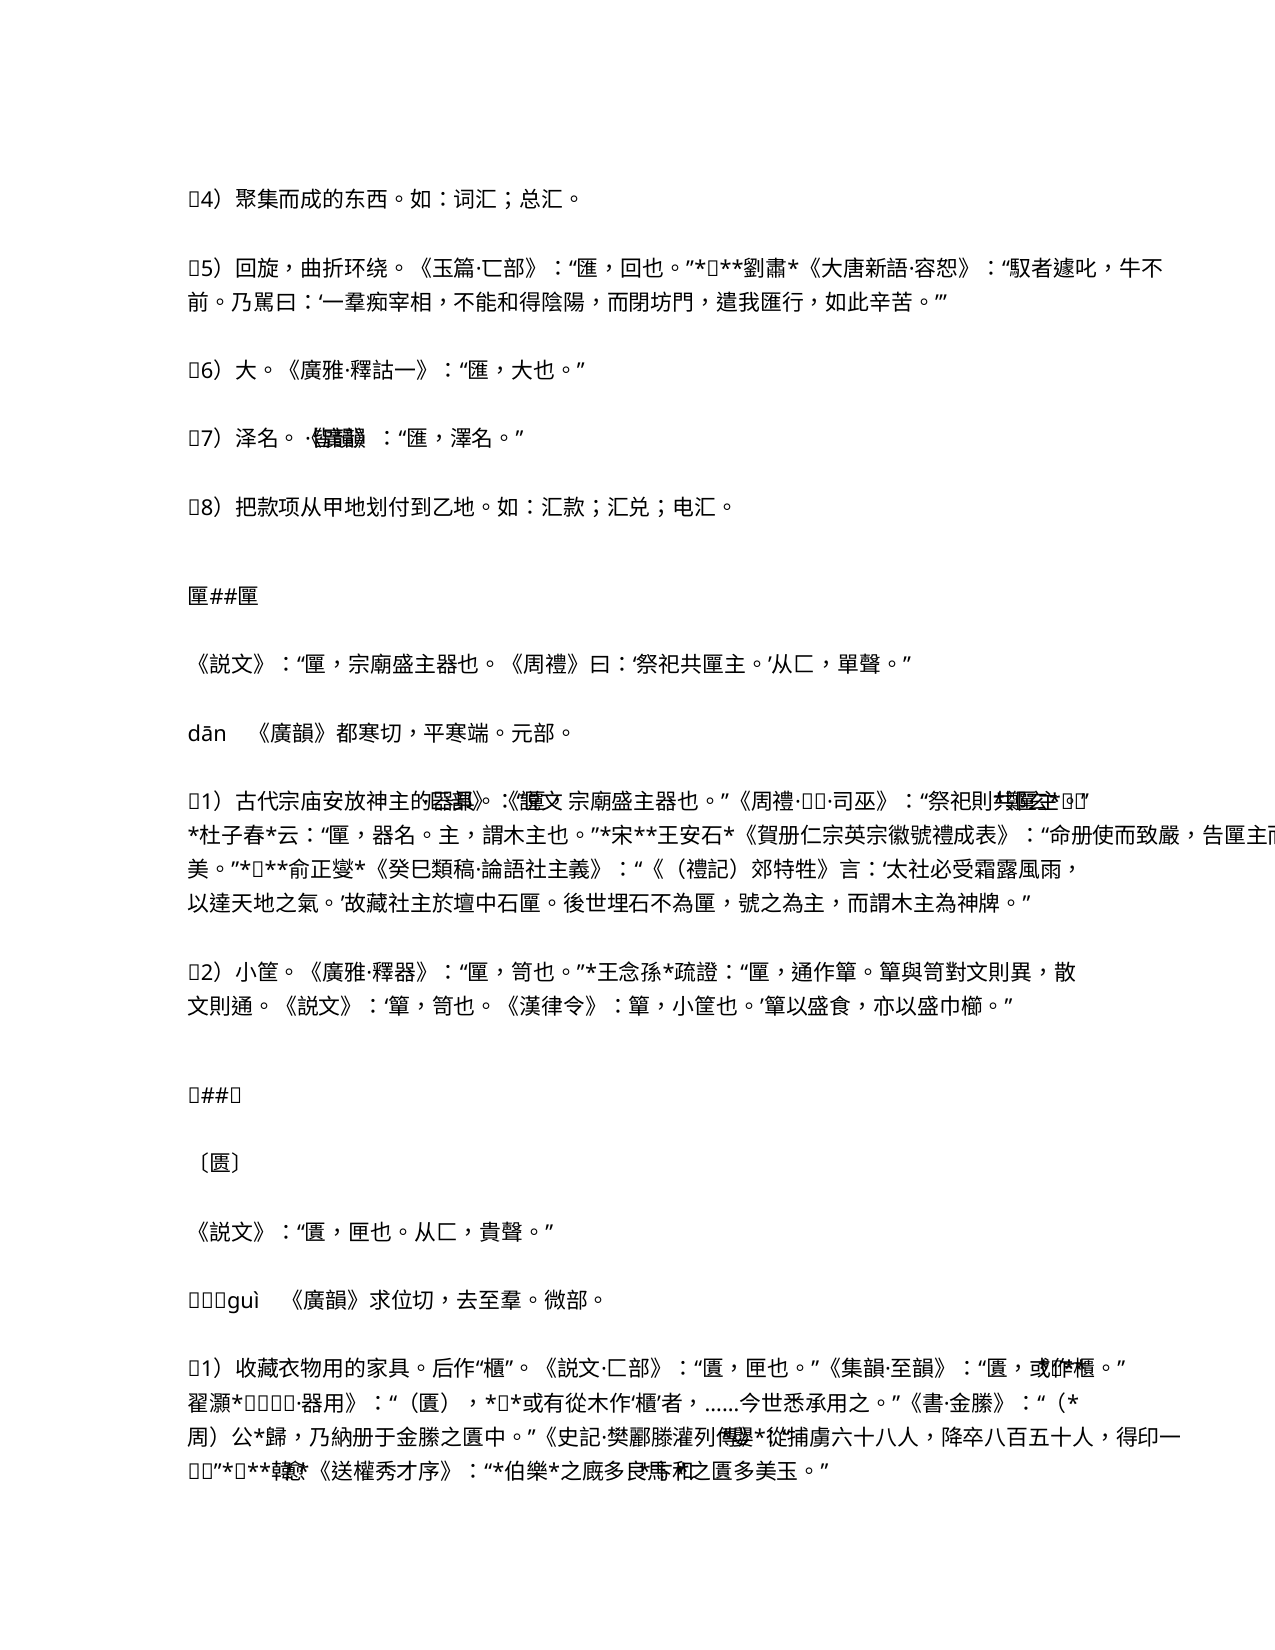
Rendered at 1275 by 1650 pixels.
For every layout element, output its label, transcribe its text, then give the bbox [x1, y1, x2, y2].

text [187, 150, 1087, 556]
text 匰##匰 《説文》：“匰，宗廟盛主器也。《周禮》曰：‘祭祀共匰主。’从匚，單聲。” dān 《廣韻》都寒切，平寒端。元部。 （1）古代宗庙安放神主的器具。《説文·匚部》：“匰，宗廟盛主器也。”《周禮·春官·司巫》：“祭祀則共匰主。”*鄭玄*注引*杜子春*云：“匰，器名。主，謂木主也。”*宋**王安石*《賀册仁宗英宗徽號禮成表》：“命册使而致嚴，告匰主而歸美。”*清**俞正燮*《癸巳類稿·論語社主義》：“《（禮記）郊特牲》言：‘太社必受霜露風雨，以達天地之氣。’故藏社主於壇中石匰。後世埋石不為匰，號之為主，而謂木主為神牌。” （2）小筐。《廣雅·釋器》：“匰，笥也。”*王念孫*疏證：“匰，通作簞。簞與笥對文則異，散文則通。《説文》：‘簞，笥也。《漢律令》：簞，小筐也。’簞以盛食，亦以盛巾櫛。” [187, 581, 1087, 1055]
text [187, 1080, 1087, 1486]
